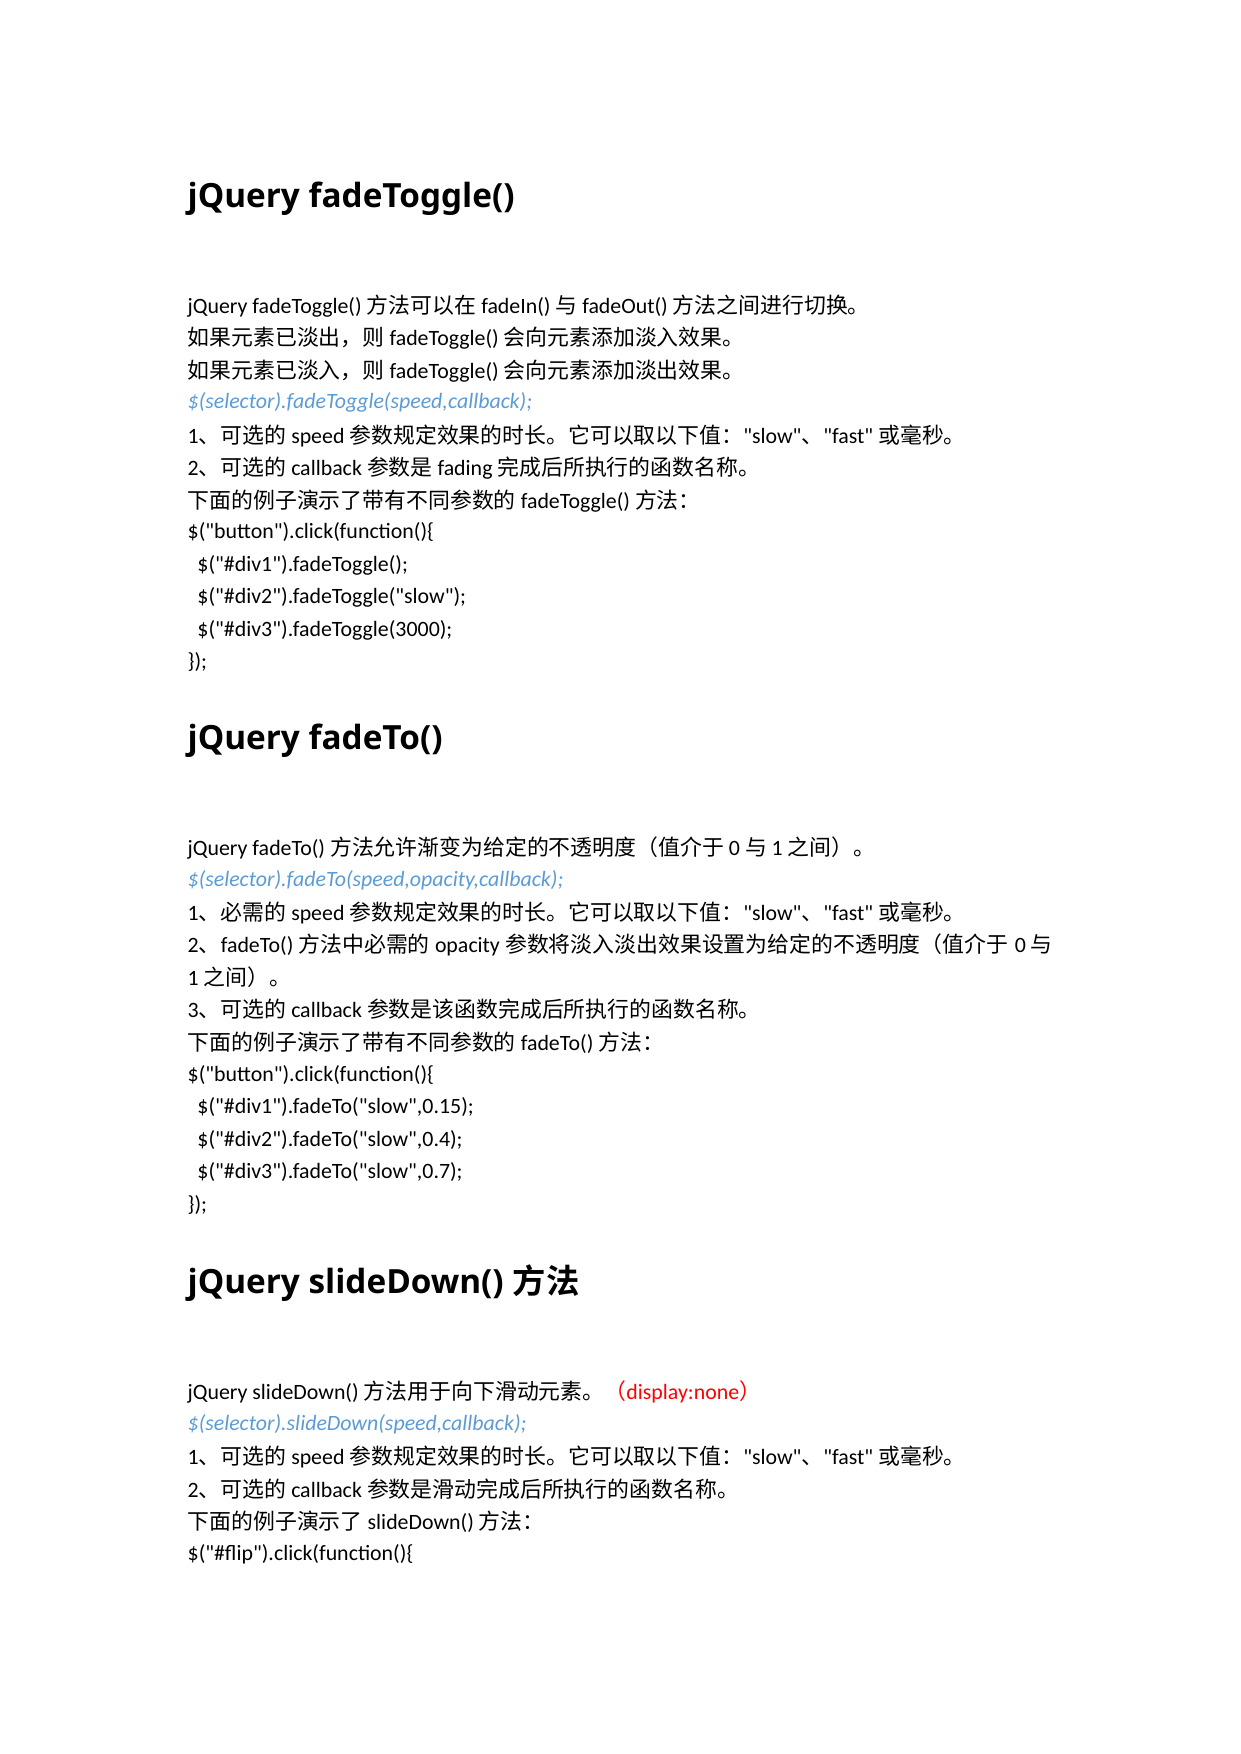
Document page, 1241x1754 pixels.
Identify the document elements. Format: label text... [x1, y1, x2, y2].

subtitle jQuery fadeToggle() [187, 162, 1053, 227]
text 如果元素已淡出，则 fadeToggle() 会向元素添加淡入效果。 [187, 320, 1053, 352]
text $("#div3").fadeToggle(3000); [187, 612, 1053, 645]
text 如果元素已淡入，则 fadeToggle() 会向元素添加淡出效果。 [187, 352, 1053, 385]
text 下面的例子演示了 slideDown() 方法： [187, 1504, 1053, 1536]
text 下面的例子演示了带有不同参数的 fadeTo() 方法： [187, 1024, 1053, 1057]
text $(selector).fadeTo(speed,opacity,callback); [187, 862, 1053, 894]
text $("#div2").fadeToggle("slow"); [187, 580, 1053, 612]
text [187, 1439, 1053, 1471]
text }); [187, 1187, 1053, 1219]
text $(selector).slideDown(speed,callback); [187, 1406, 1053, 1439]
text $("#div2").fadeTo("slow",0.4); [187, 1122, 1053, 1154]
text 2、fadeTo() 方法中必需的 opacity 参数将淡入淡出效果设置为给定的不透明度（值介于 0 与 1 之间）。 [187, 927, 1053, 992]
text $("#flip").click(function(){ [187, 1536, 1053, 1569]
text 1、可选的 speed 参数规定效果的时长。它可以取以下值："slow"、"fast" 或毫秒。 [187, 417, 1053, 450]
text $(selector).fadeToggle(speed,callback); [187, 385, 1053, 417]
text jQuery fadeToggle() 方法可以在 fadeIn() 与 fadeOut() 方法之间进行切换。 [187, 287, 1053, 320]
text }); [187, 645, 1053, 677]
text 2、可选的 callback 参数是滑动完成后所执行的函数名称。 [187, 1471, 1053, 1504]
text jQuery slideDown() 方法用于向下滑动元素。（display:none） [187, 1374, 1053, 1406]
text $("#div1").fadeToggle(); [187, 547, 1053, 580]
text 1、必需的 speed 参数规定效果的时长。它可以取以下值："slow"、"fast" 或毫秒。 [187, 894, 1053, 927]
text $("button").click(function(){ [187, 515, 1053, 547]
text $("#div3").fadeTo("slow",0.7); [187, 1154, 1053, 1187]
subtitle jQuery slideDown() 方法 [187, 1247, 1053, 1312]
text 下面的例子演示了带有不同参数的 fadeToggle() 方法： [187, 482, 1053, 515]
subtitle jQuery fadeTo() [187, 704, 1053, 769]
text 3、可选的 callback 参数是该函数完成后所执行的函数名称。 [187, 992, 1053, 1024]
text jQuery fadeTo() 方法允许渐变为给定的不透明度（值介于 0 与 1 之间）。 [187, 829, 1053, 862]
text $("#div1").fadeTo("slow",0.15); [187, 1089, 1053, 1122]
text 2、可选的 callback 参数是 fading 完成后所执行的函数名称。 [187, 450, 1053, 482]
text $("button").click(function(){ [187, 1057, 1053, 1089]
